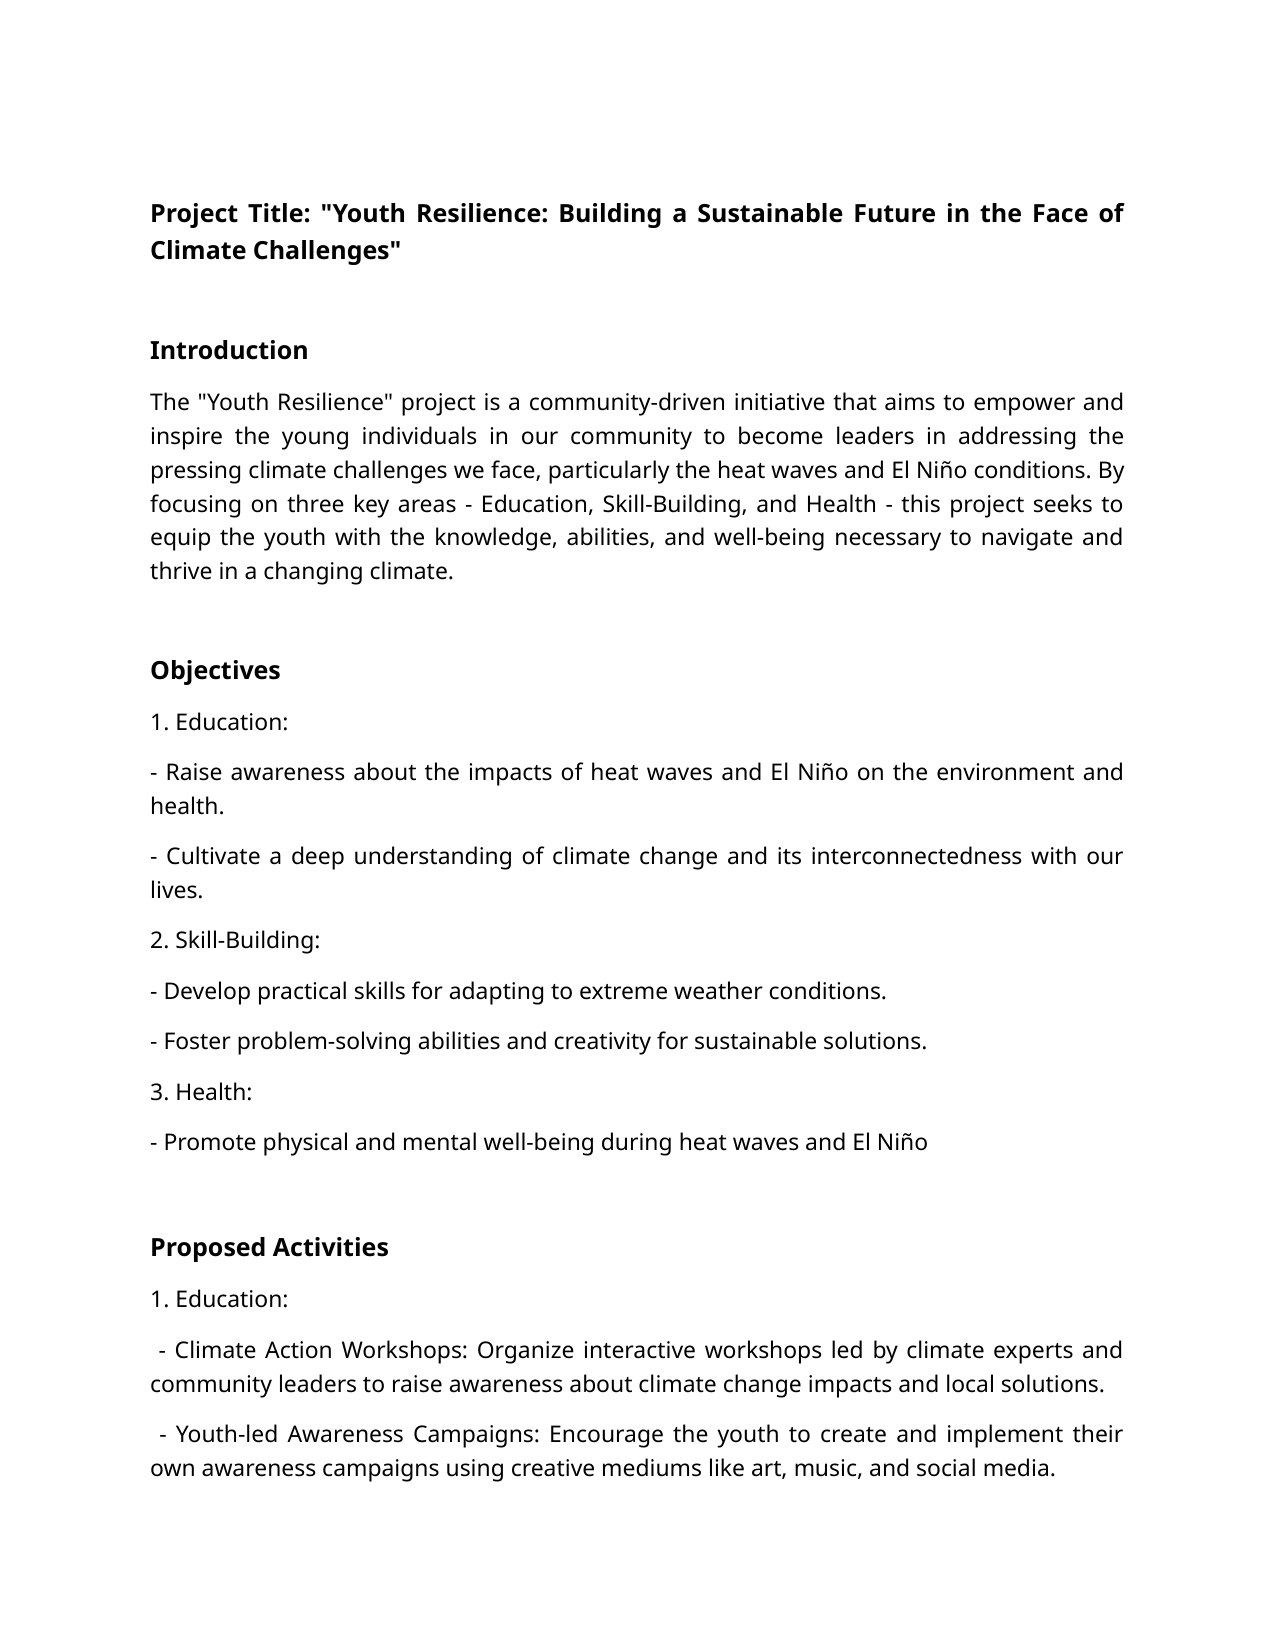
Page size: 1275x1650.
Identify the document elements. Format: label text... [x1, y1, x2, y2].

text - Cultivate a deep understanding of climate change and its interconnectedness with our lives. [150, 840, 1125, 905]
text - Develop practical skills for adapting to extreme weather conditions. [150, 975, 1125, 1006]
text - Raise awareness about the impacts of heat waves and El Niño on the environment and health. [150, 756, 1125, 821]
text - Promote physical and mental well-being during heat waves and El Niño [150, 1126, 1125, 1157]
text Introduction [150, 333, 1125, 367]
text - Foster problem-solving abilities and creativity for sustainable solutions. [150, 1025, 1125, 1057]
text 3. Health: [150, 1076, 1125, 1107]
text 1. Education: [150, 706, 1125, 737]
text - Youth-led Awareness Campaigns: Encourage the youth to create and implement their own awareness campaigns using creative mediums like art, music, and social media. [150, 1418, 1125, 1483]
text 1. Education: [150, 1283, 1125, 1315]
text Project Title: "Youth Resilience: Building a Sustainable Future in the Face of Climate Challenges" [150, 196, 1125, 267]
text Objectives [150, 652, 1125, 686]
text 2. Skill-Building: [150, 924, 1125, 956]
text Proposed Activities [150, 1230, 1125, 1264]
text - Climate Action Workshops: Organize interactive workshops led by climate experts and community leaders to raise awareness about climate change impacts and local solutions. [150, 1334, 1125, 1399]
text The "Youth Resilience" project is a community-driven initiative that aims to empower and inspire the young individuals in our community to become leaders in addressing the pressing climate challenges we face, particularly the heat waves and El Niño conditions. By focusing on three key areas - Education, Skill-Building, and Health - this project seeks to equip the youth with the knowledge, abilities, and well-being necessary to navigate and thrive in a changing climate. [150, 386, 1125, 586]
